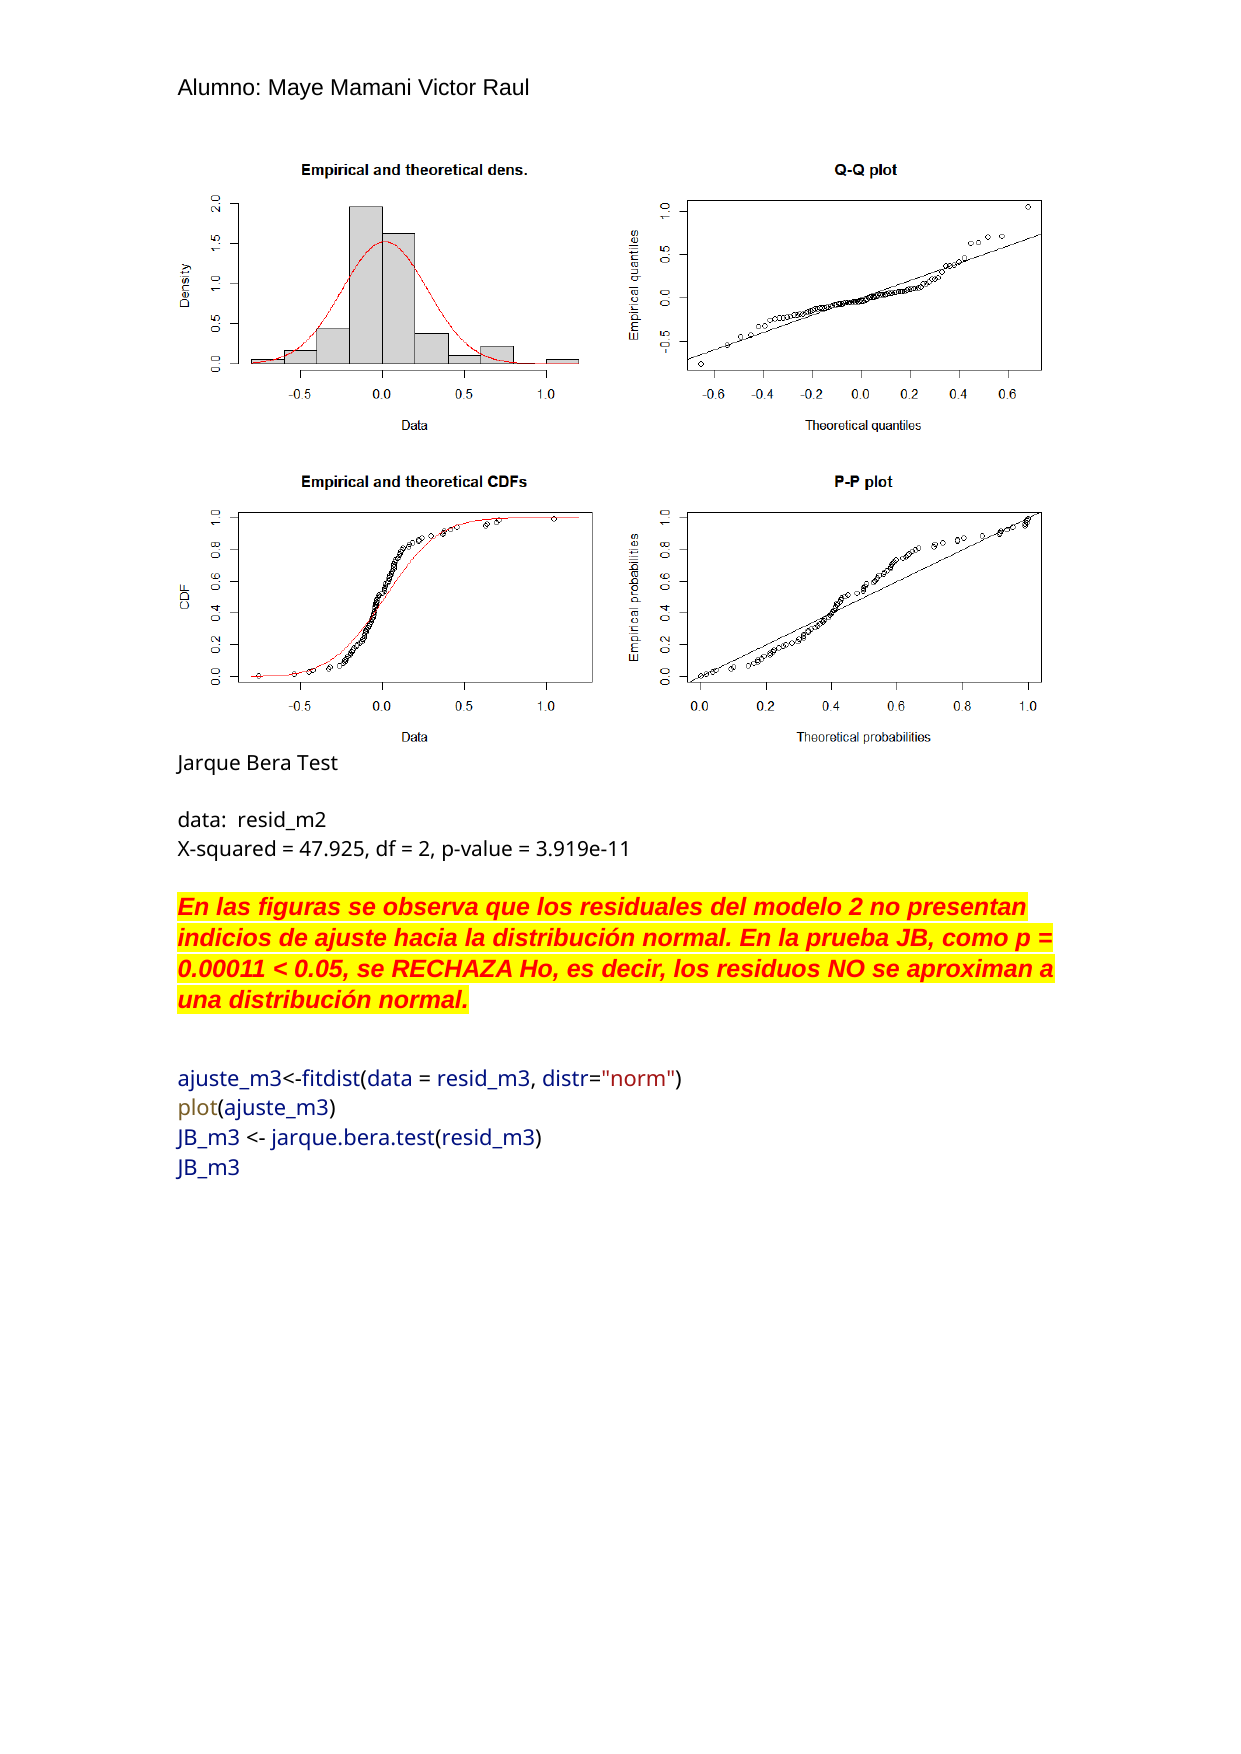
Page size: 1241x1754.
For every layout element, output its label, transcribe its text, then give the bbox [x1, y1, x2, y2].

picture [177, 147, 1063, 749]
text En las figuras se observa que los residuales del modelo 2 no presentan indicios de ajuste hacia la distribución normal. En la prueba JB, como p = 0.00011 < 0.05, se RECHAZA Ho, es decir, los residuos NO se aproximan a una distribución normal. [177, 892, 1063, 1014]
text Jarque Bera Test [177, 749, 1063, 777]
text ajuste_m3<-fitdist(data = resid_m3, distr="norm") [177, 1063, 1063, 1092]
text plot(ajuste_m3) [177, 1092, 1063, 1122]
text JB_m3 [177, 1152, 1063, 1182]
text JB_m3 <- jarque.bera.test(resid_m3) [177, 1122, 1063, 1152]
text X-squared = 47.925, df = 2, p-value = 3.919e-11 [177, 834, 1063, 862]
text data: resid_m2 [177, 805, 1063, 834]
